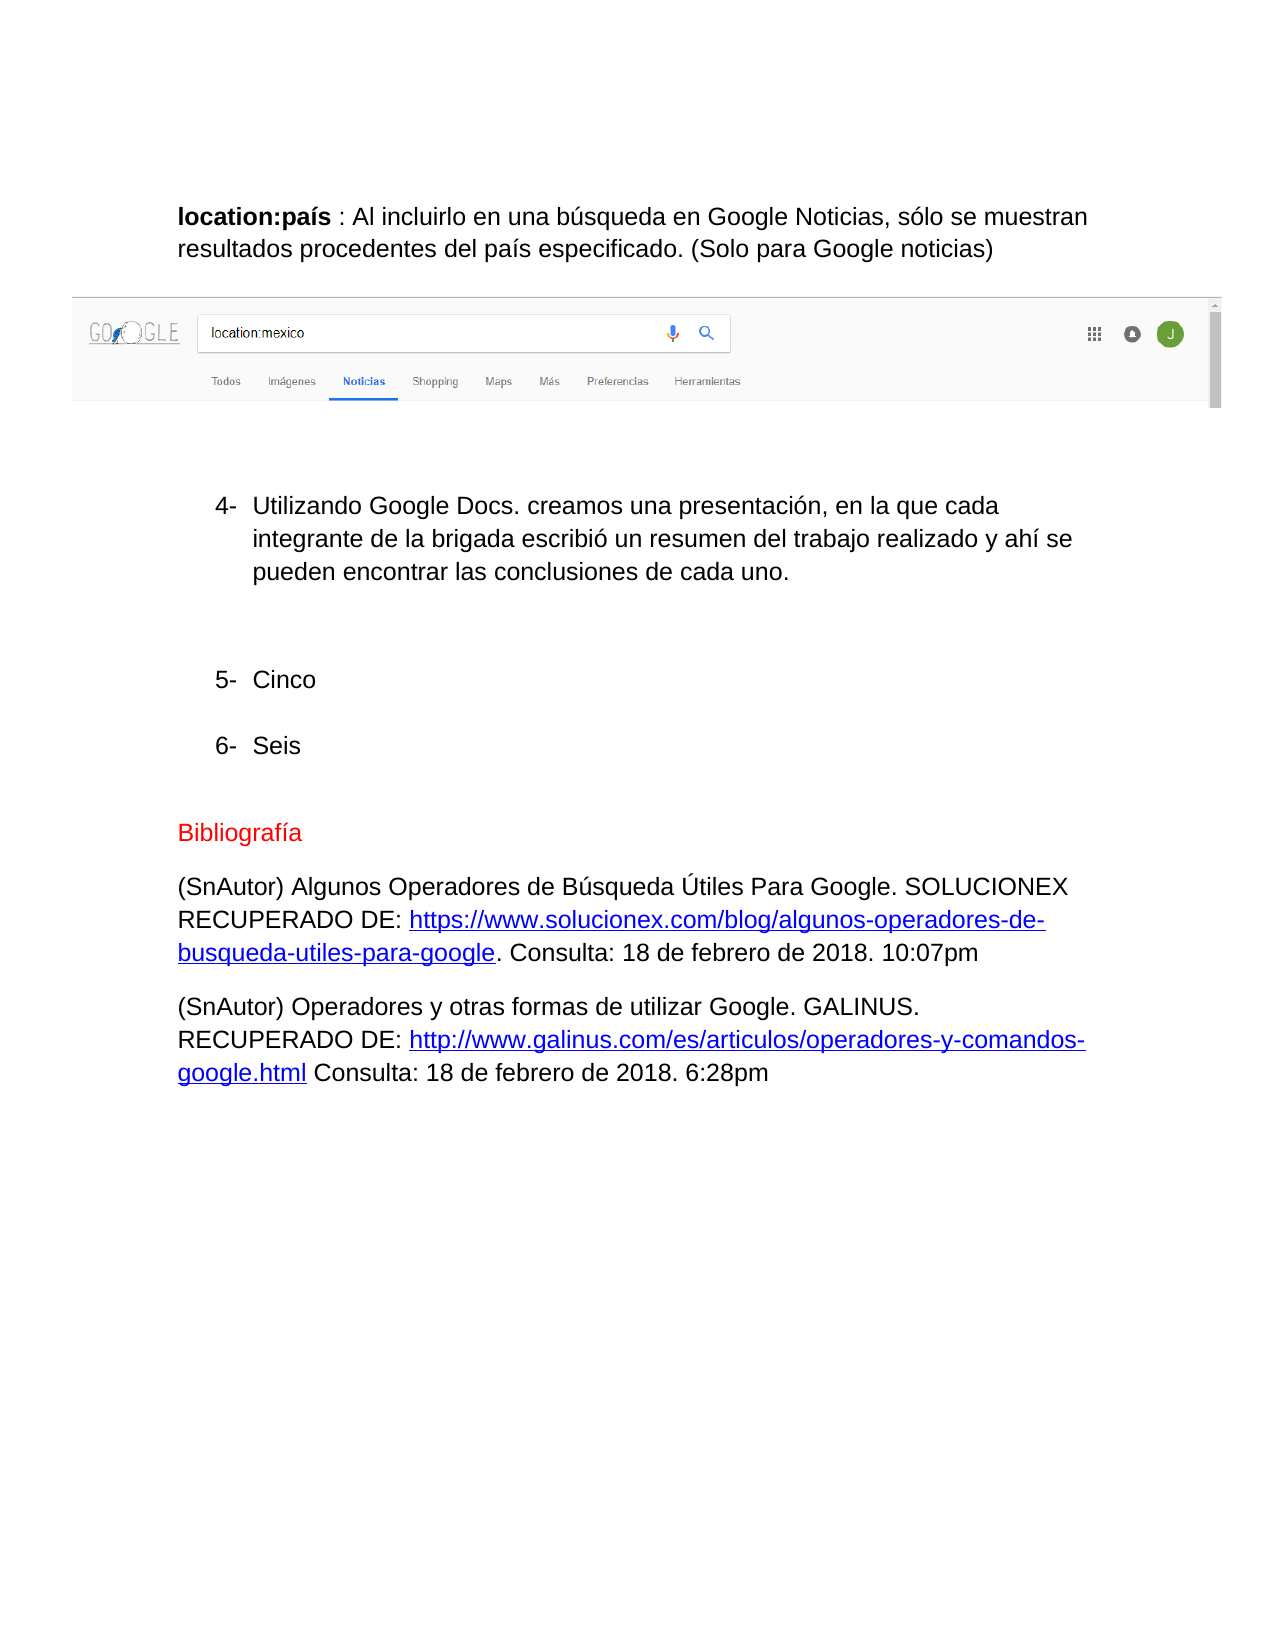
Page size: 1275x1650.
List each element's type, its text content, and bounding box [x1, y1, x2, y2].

text location:país : Al incluirlo en una búsqueda en Google Noticias, sólo se muestran resultados procedentes del país especificado. (Solo para Google noticias) [177, 201, 1098, 263]
text (SnAutor) Operadores y otras formas de utilizar Google. GALINUS. RECUPERADO DE: http://www.galinus.com/es/articulos/operadores-y-comandos-google.html Consulta: 18 de febrero de 2018. 6:28pm [177, 992, 1098, 1086]
text Bibliografía [177, 818, 1098, 847]
list Seis [215, 731, 1098, 760]
text (SnAutor) Algunos Operadores de Búsqueda Útiles Para Google. SOLUCIONEX RECUPERADO DE: https://www.solucionex.com/blog/algunos-operadores-de-busqueda-utiles-para-google. Consulta: 18 de febrero de 2018. 10:07pm [177, 872, 1098, 966]
picture [71, 296, 1222, 408]
list Cinco [215, 665, 1098, 694]
list Utilizando Google Docs. creamos una presentación, en la que cada integrante de la brigada escribió un resumen del trabajo realizado y ahí se pueden encontrar las conclusiones de cada uno. [215, 491, 1098, 586]
